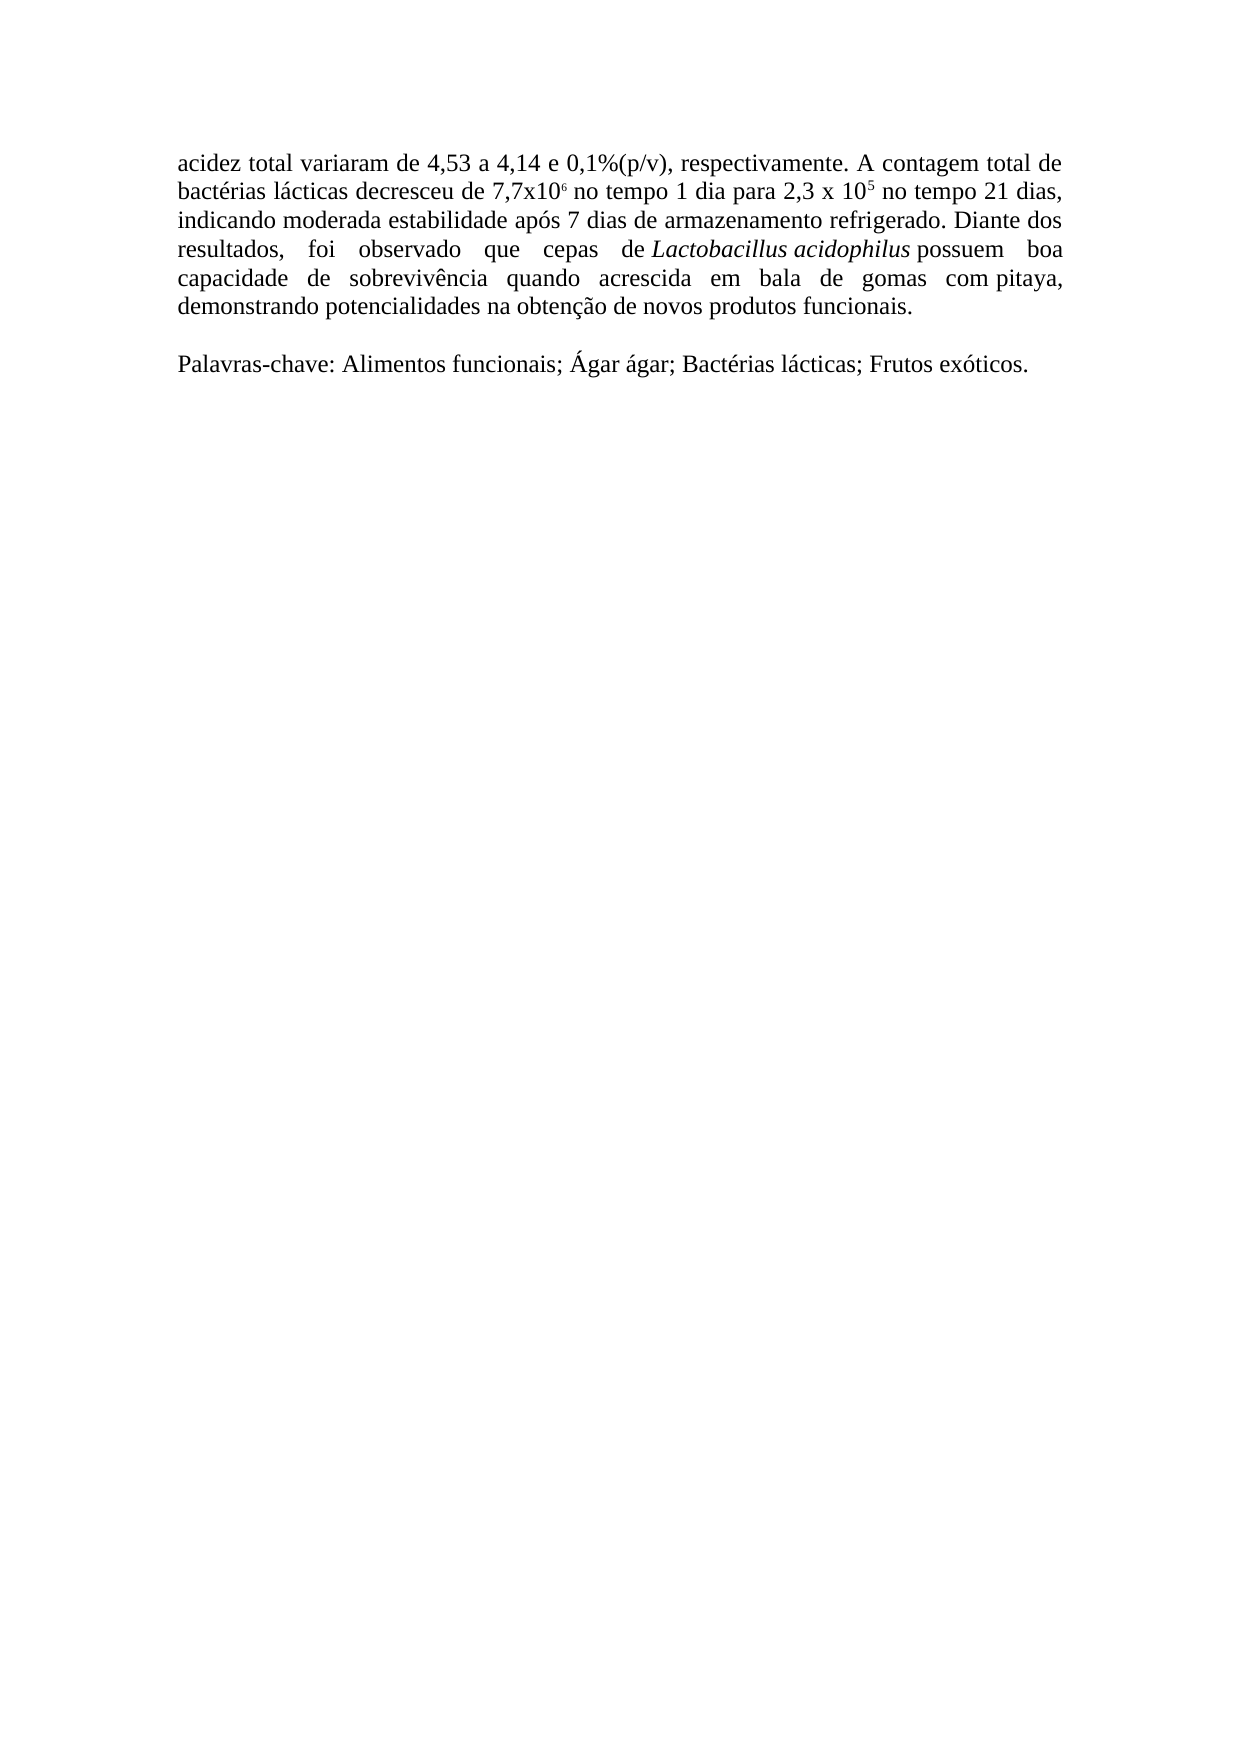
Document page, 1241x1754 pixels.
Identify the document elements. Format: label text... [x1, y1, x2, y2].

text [177, 148, 1063, 320]
text Palavras-chave: Alimentos funcionais; Ágar ágar; Bactérias lácticas; Frutos exóticos. [177, 349, 1063, 378]
